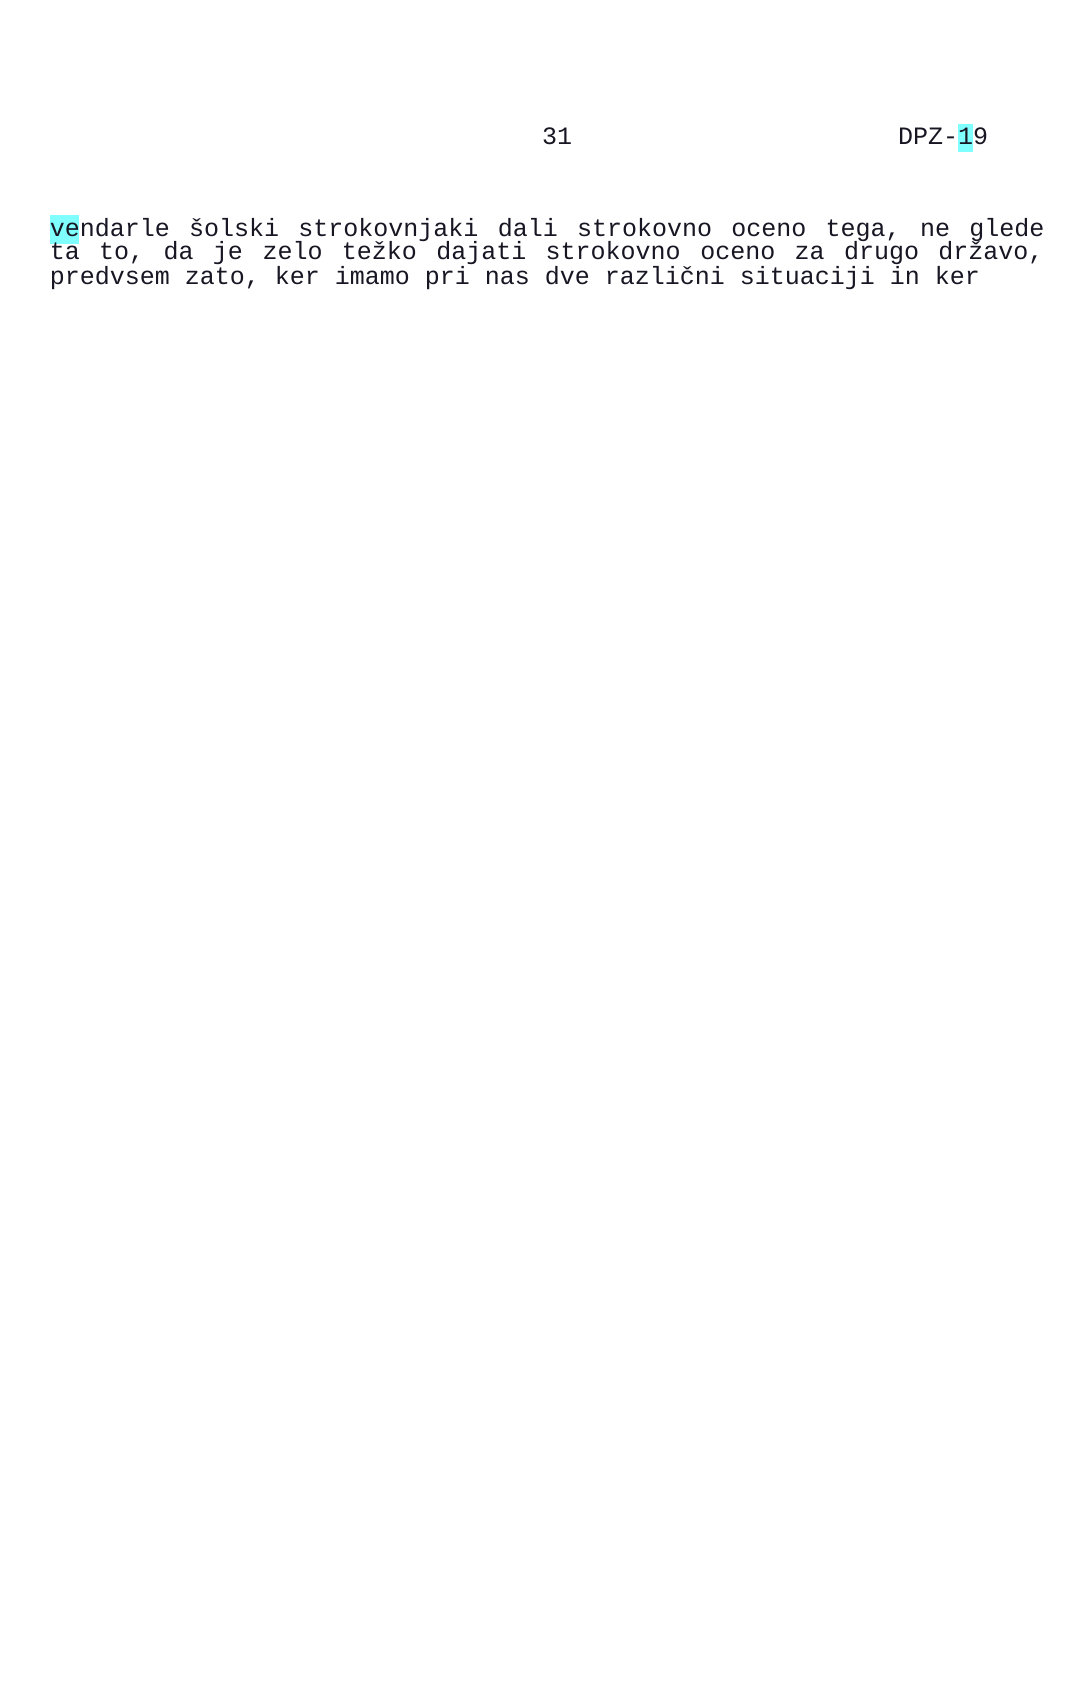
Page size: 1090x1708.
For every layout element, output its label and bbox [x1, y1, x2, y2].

text [49, 216, 1044, 292]
